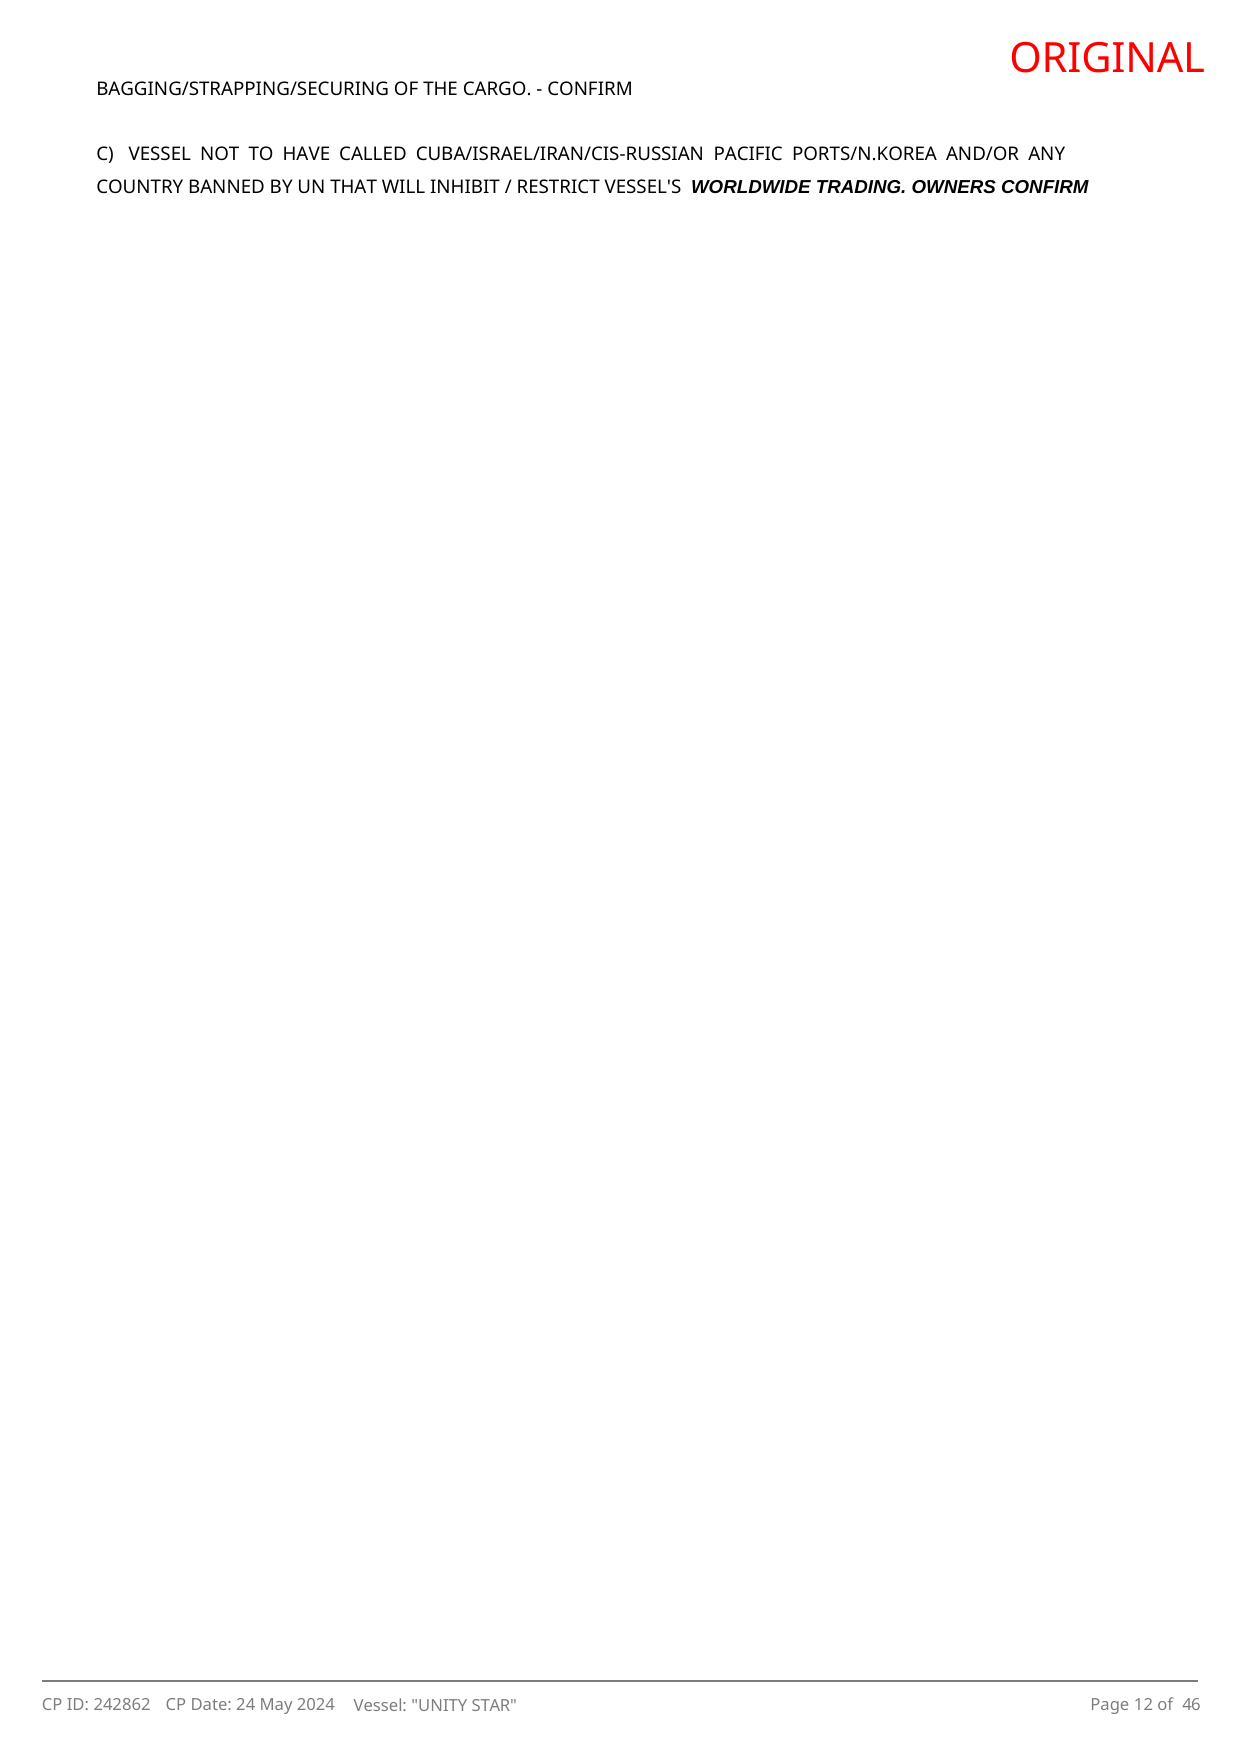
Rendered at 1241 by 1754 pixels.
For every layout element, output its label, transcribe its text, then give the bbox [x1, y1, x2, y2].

list VESSEL NOT TO HAVE CALLED CUBA/ISRAEL/IRAN/CIS-RUSSIAN PACIFIC PORTS/N.KOREA AND/OR ANY COUNTRY BANNED BY UN THAT WILL INHIBIT / RESTRICT VESSEL'S WORLDWIDE TRADING. OWNERS CONFIRM [96, 140, 1144, 199]
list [96, 75, 1144, 101]
